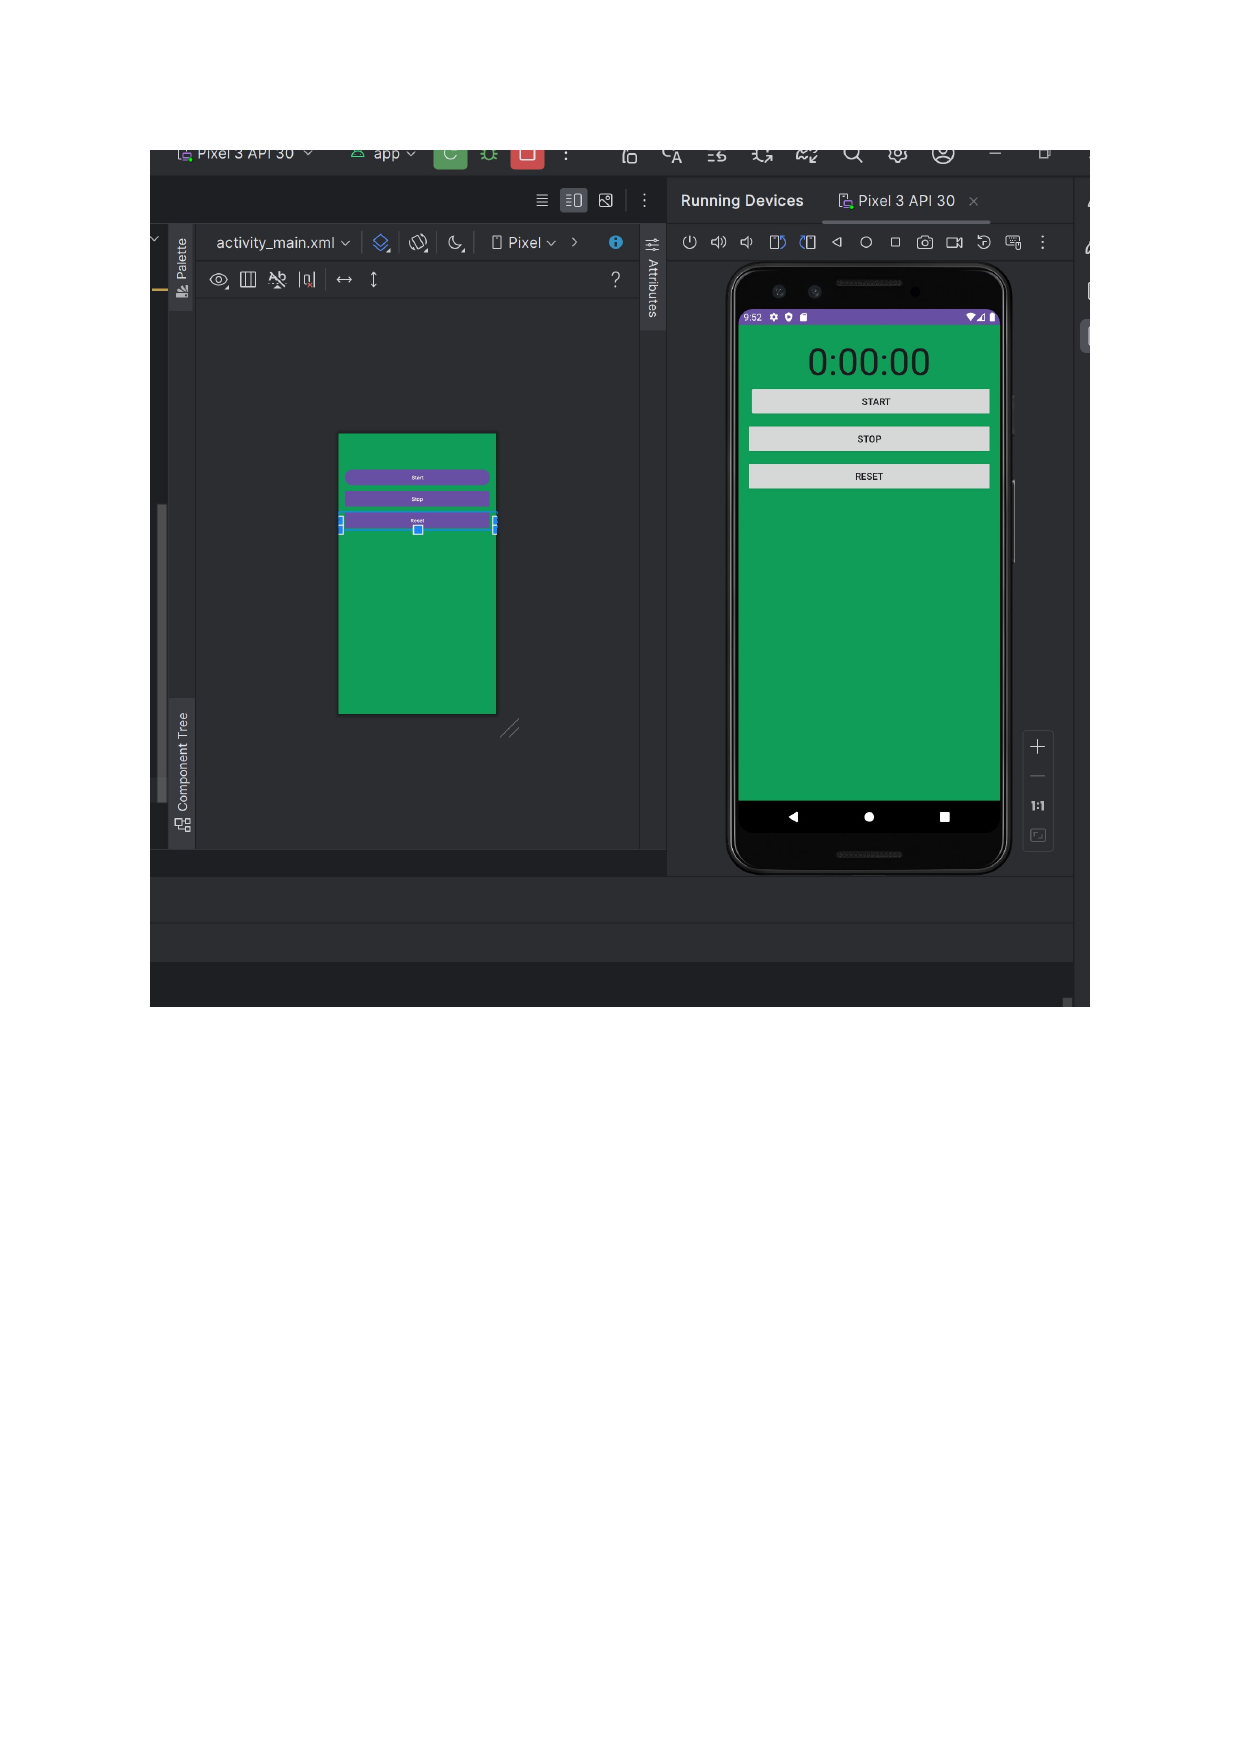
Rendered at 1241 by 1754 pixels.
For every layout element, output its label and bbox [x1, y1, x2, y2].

picture [150, 150, 1090, 1007]
